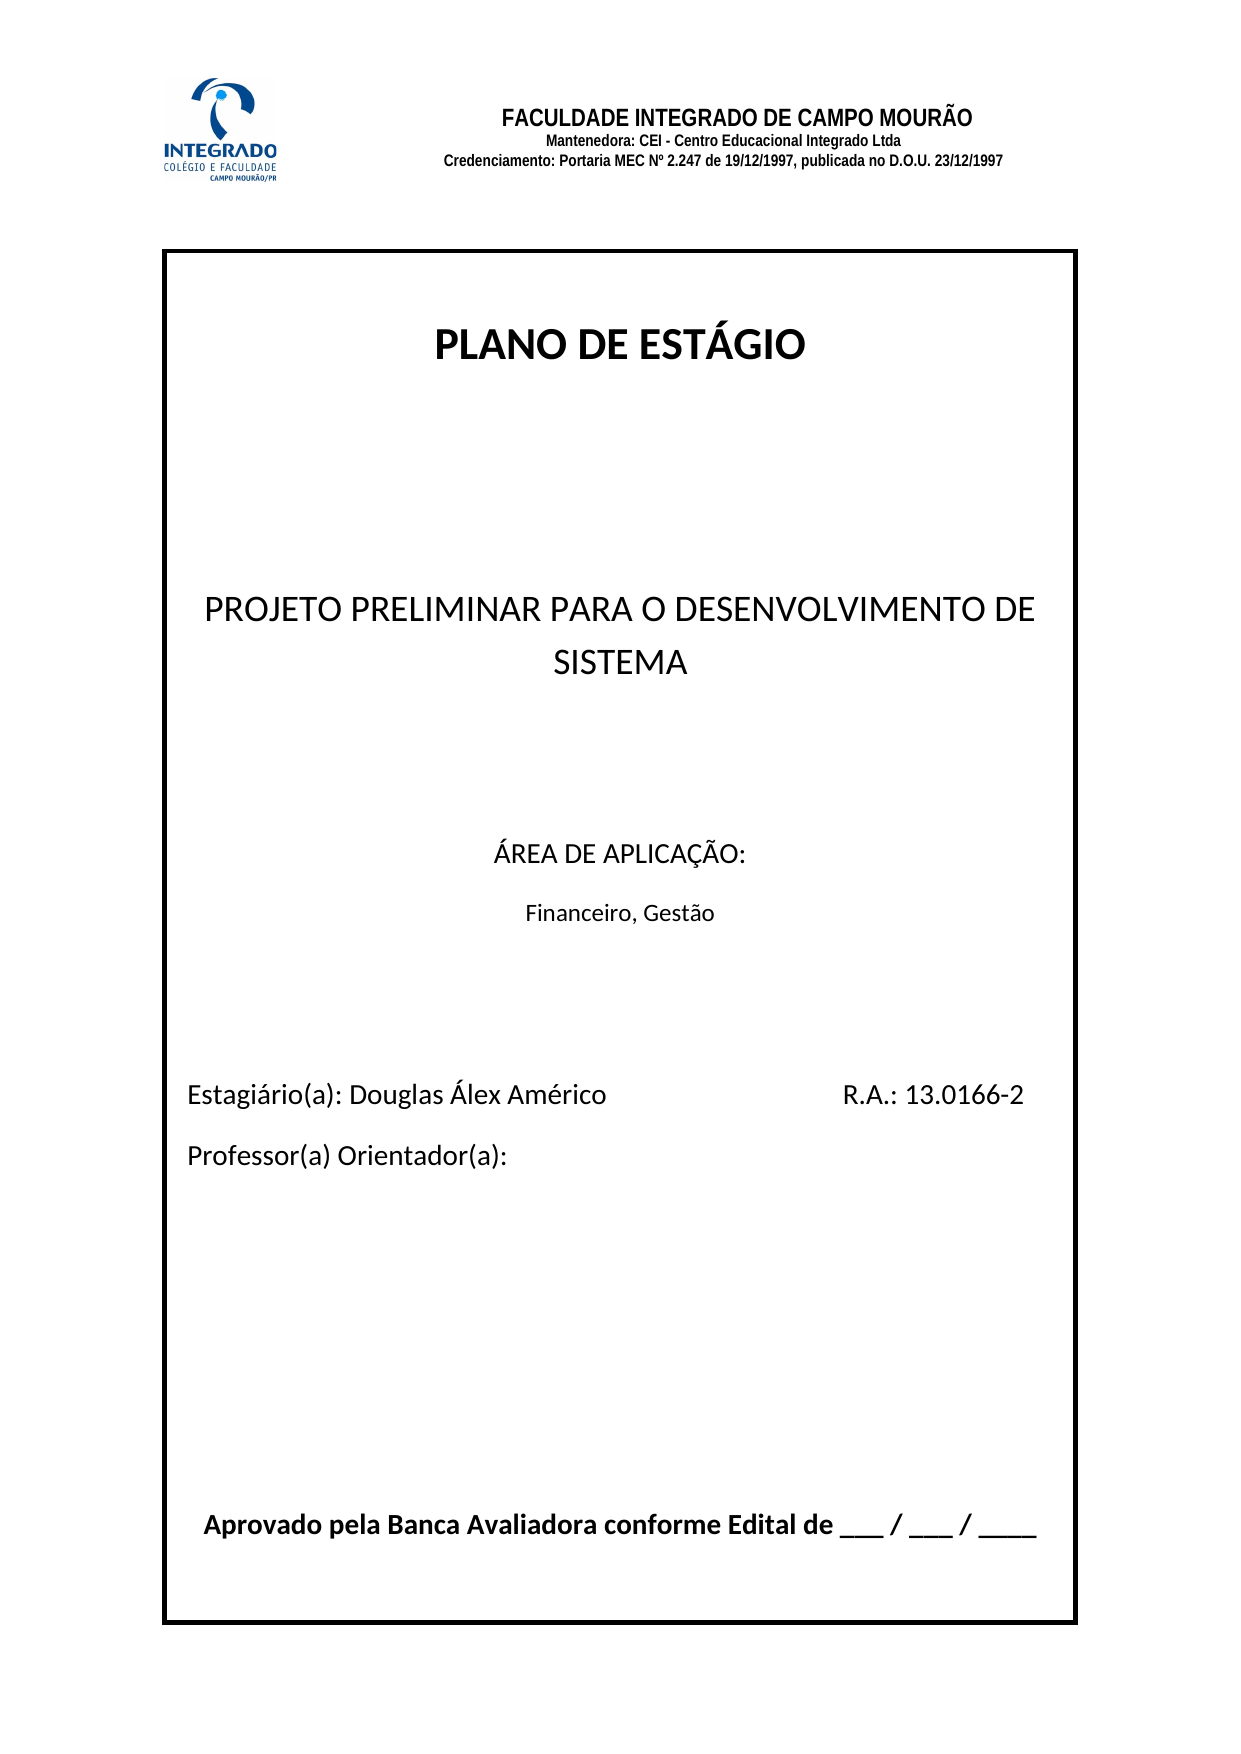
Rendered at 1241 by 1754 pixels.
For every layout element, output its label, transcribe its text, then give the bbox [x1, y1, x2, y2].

table_header PLANO DE ESTÁGIO PROJETO PRELIMINAR PARA O DESENVOLVIMENTO DE SISTEMA ÁREA DE APLICAÇÃO: Financeiro, Gestão Aprovado pela Banca Avaliadora conforme Edital de ___ / ___ / ____ [167, 253, 1073, 1620]
picture [164, 78, 277, 182]
